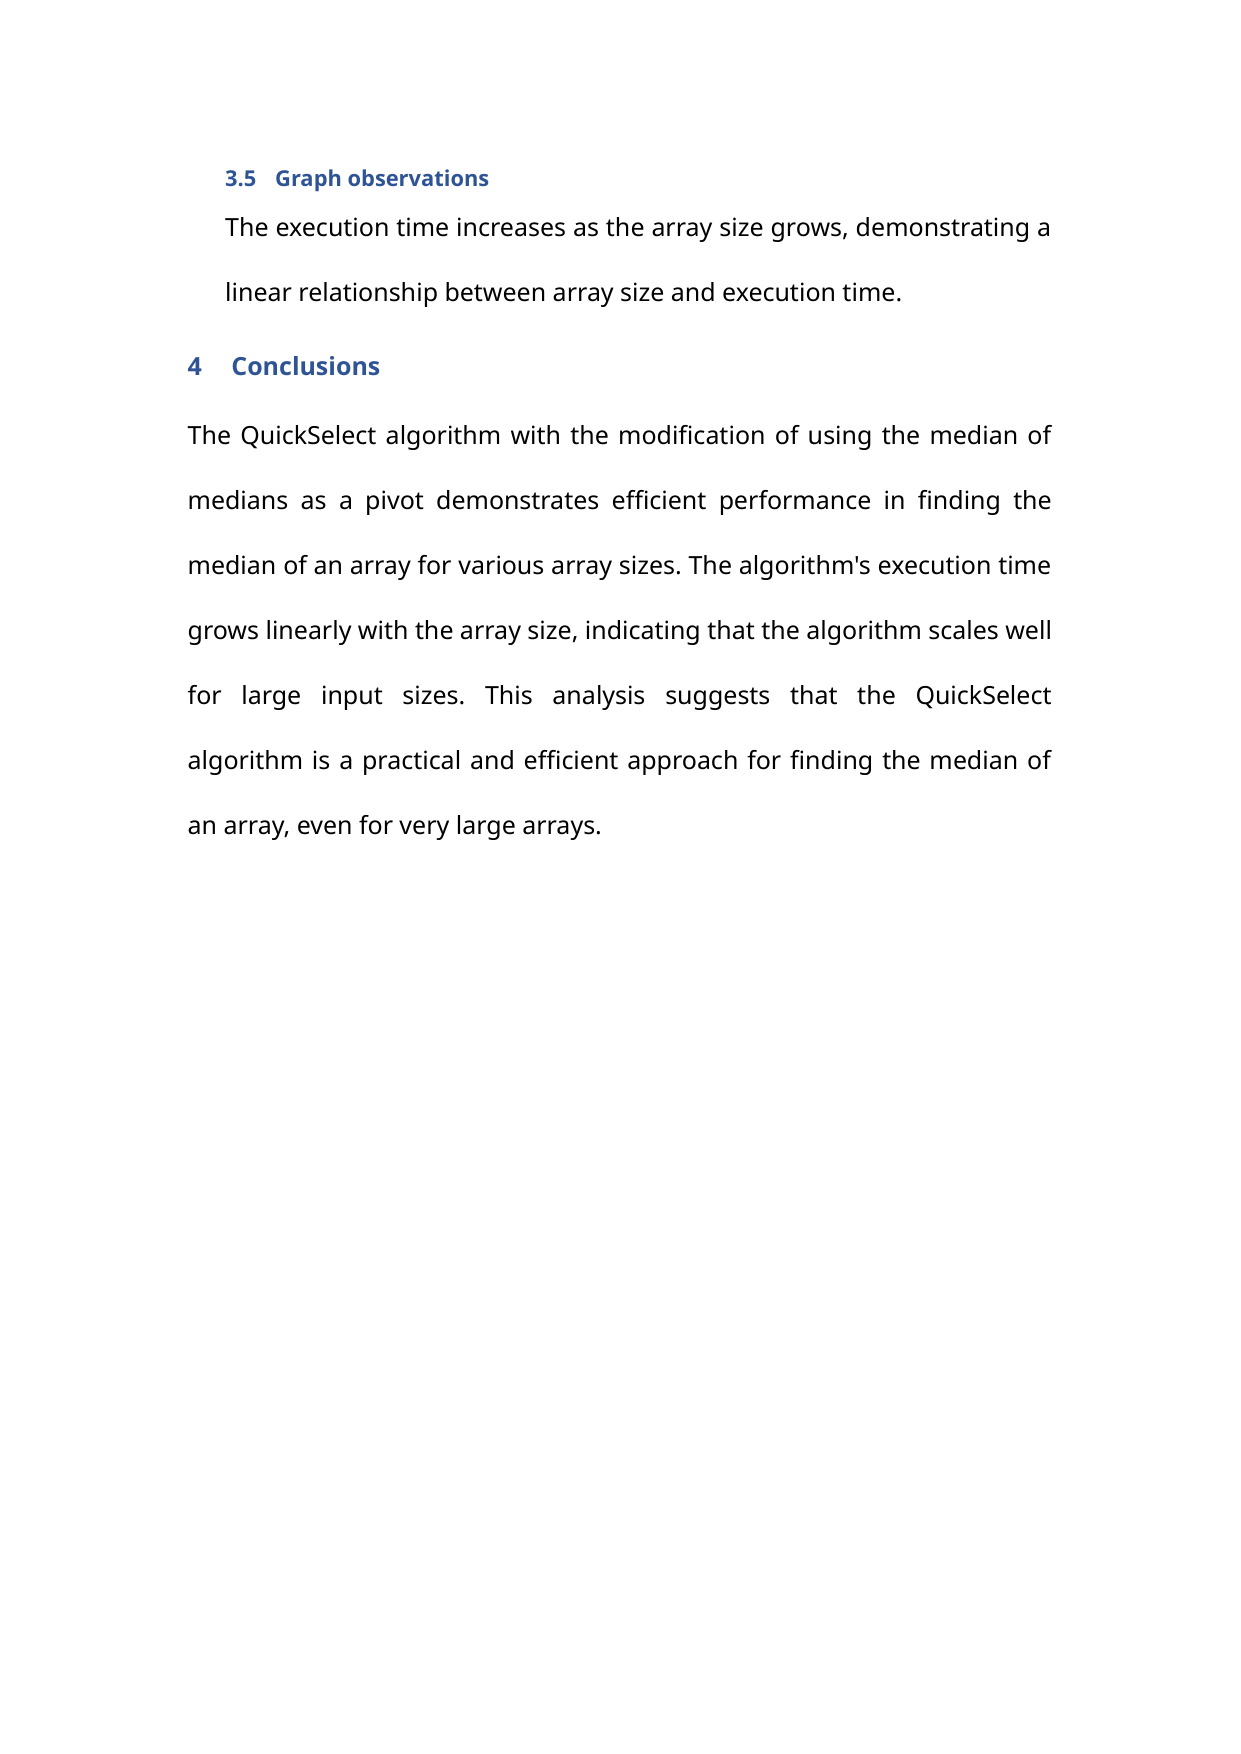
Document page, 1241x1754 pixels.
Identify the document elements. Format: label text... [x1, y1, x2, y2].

subtitle 4 Conclusions [187, 333, 1053, 398]
text The execution time increases as the array size grows, demonstrating a linear relationship between array size and execution time. [225, 194, 1053, 324]
text The QuickSelect algorithm with the modification of using the median of medians as a pivot demonstrates efficient performance in finding the median of an array for various array sizes. The algorithm's execution time grows linearly with the array size, indicating that the algorithm scales well for large input sizes. This analysis suggests that the QuickSelect algorithm is a practical and efficient approach for finding the median of an array, even for very large arrays. [187, 402, 1053, 857]
subtitle 3.5 Graph observations [187, 162, 1053, 194]
